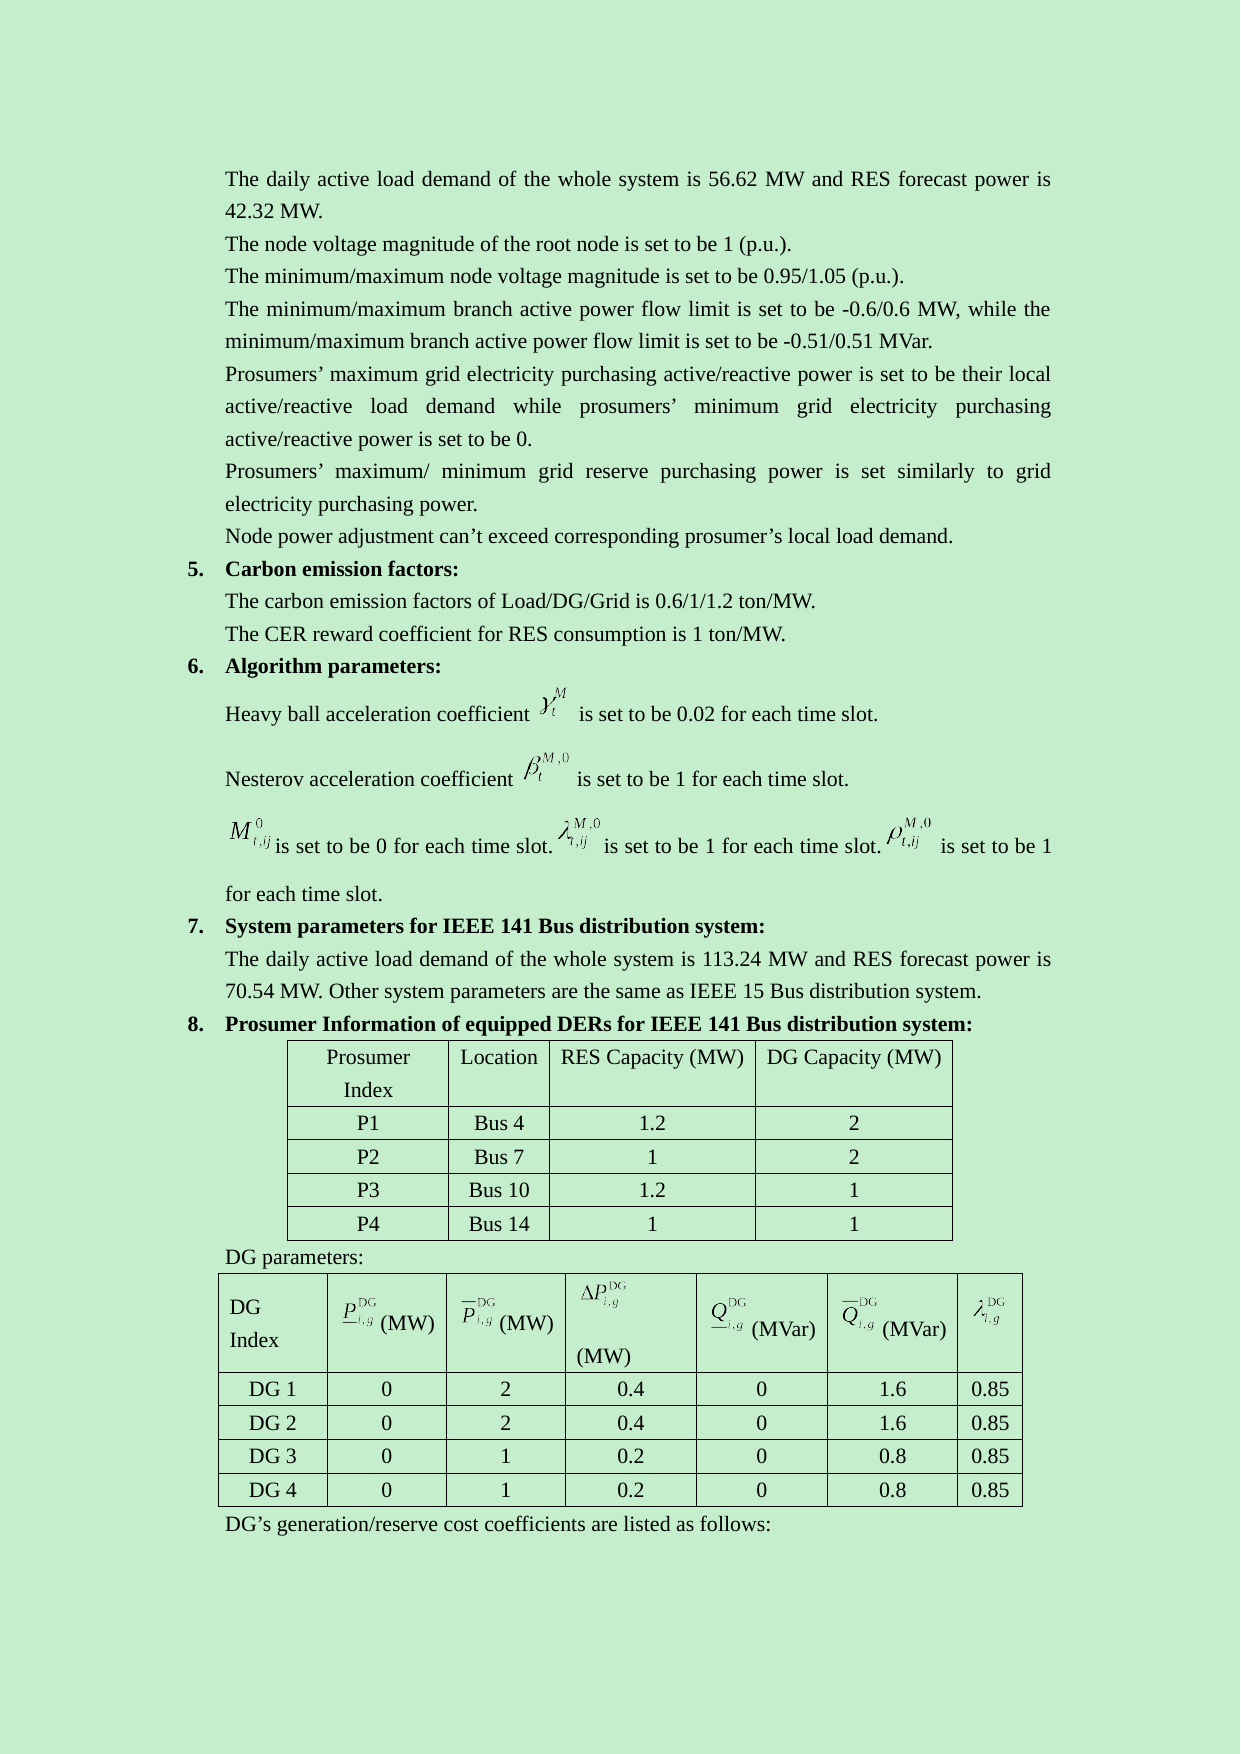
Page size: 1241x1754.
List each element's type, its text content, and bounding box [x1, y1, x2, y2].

table_header DG Index [219, 1274, 327, 1372]
table_cell 1 [756, 1174, 952, 1206]
table_header (MVar) [697, 1274, 827, 1372]
list The CER reward coefficient for RES consumption is 1 ton/MW. [225, 617, 1053, 649]
table_cell 1.6 [828, 1406, 957, 1439]
table_header (MW) [328, 1274, 446, 1372]
table_header Location [449, 1041, 549, 1106]
list DG parameters: [225, 1241, 1053, 1273]
table_header RES Capacity (MW) [550, 1041, 755, 1106]
table_cell DG 2 [219, 1406, 327, 1439]
table_cell 0 [697, 1474, 827, 1506]
table_cell 2 [447, 1406, 565, 1439]
table_cell Bus 14 [449, 1207, 549, 1240]
table_cell DG 4 [219, 1474, 327, 1506]
list Prosumers’ maximum grid electricity purchasing active/reactive power is set to be their local active/reactive load demand while prosumers’ minimum grid electricity purchasing active/reactive power is set to be 0. [225, 357, 1053, 454]
list DG’s generation/reserve cost coefficients are listed as follows: [225, 1507, 1053, 1539]
table_cell 1 [447, 1440, 565, 1472]
table_cell 0.85 [958, 1440, 1022, 1472]
table_cell 0.4 [566, 1406, 696, 1439]
table_cell 0 [697, 1373, 827, 1405]
list Node power adjustment can’t exceed corresponding prosumer’s local load demand. [225, 519, 1053, 552]
table_cell 0.85 [958, 1406, 1022, 1439]
table_cell 0 [697, 1406, 827, 1439]
list System parameters for IEEE 141 Bus distribution system: [187, 909, 1053, 942]
table_cell P2 [288, 1140, 448, 1173]
list The minimum/maximum node voltage magnitude is set to be 0.95/1.05 (p.u.). [225, 259, 1053, 292]
list The daily active load demand of the whole system is 56.62 MW and RES forecast power is 42.32 MW. [225, 162, 1053, 227]
table_cell 0 [328, 1440, 446, 1472]
table_cell 0 [328, 1474, 446, 1506]
list is set to be 0 for each time slot.is set to be 1 for each time slot. is set to be 1 for each time slot. [225, 812, 1053, 909]
table_cell 2 [447, 1373, 565, 1405]
table_header Prosumer Index [288, 1041, 448, 1106]
table_cell 2 [756, 1140, 952, 1173]
list The daily active load demand of the whole system is 113.24 MW and RES forecast power is 70.54 MW. Other system parameters are the same as IEEE 15 Bus distribution system. [225, 942, 1053, 1007]
table_cell 1 [550, 1140, 755, 1173]
list The carbon emission factors of Load/DG/Grid is 0.6/1/1.2 ton/MW. [225, 584, 1053, 617]
table_cell 0.2 [566, 1474, 696, 1506]
table_cell 0.8 [828, 1474, 957, 1506]
table_cell Bus 10 [449, 1174, 549, 1206]
table_cell 1 [550, 1207, 755, 1240]
table_cell 0.85 [958, 1373, 1022, 1405]
table_cell 0 [328, 1373, 446, 1405]
list Nesterov acceleration coefficient is set to be 1 for each time slot. [225, 747, 1053, 812]
table_cell DG 3 [219, 1440, 327, 1472]
table_cell 0.2 [566, 1440, 696, 1472]
list Prosumers’ maximum/ minimum grid reserve purchasing power is set similarly to grid electricity purchasing power. [225, 454, 1053, 519]
table_cell 0.4 [566, 1373, 696, 1405]
list The minimum/maximum branch active power flow limit is set to be -0.6/0.6 MW, while the minimum/maximum branch active power flow limit is set to be -0.51/0.51 MVar. [225, 292, 1053, 357]
table_header (MW) [447, 1274, 565, 1372]
table_cell Bus 4 [449, 1107, 549, 1139]
table_cell 1 [447, 1474, 565, 1506]
table_cell 2 [756, 1107, 952, 1139]
table_cell DG 1 [219, 1373, 327, 1405]
table_cell P3 [288, 1174, 448, 1206]
table_header DG Capacity (MW) [756, 1041, 952, 1106]
table_cell 1 [756, 1207, 952, 1240]
table_cell 0 [697, 1440, 827, 1472]
list Algorithm parameters: [187, 649, 1053, 682]
table_header (MW) [566, 1274, 696, 1372]
table_cell P4 [288, 1207, 448, 1240]
table_cell 1.6 [828, 1373, 957, 1405]
table_cell 0 [328, 1406, 446, 1439]
table_cell 0.85 [958, 1474, 1022, 1506]
list Carbon emission factors: [187, 552, 1053, 584]
table_header [958, 1274, 1022, 1372]
table_cell 0.8 [828, 1440, 957, 1472]
list The node voltage magnitude of the root node is set to be 1 (p.u.). [225, 227, 1053, 259]
table_header (MVar) [828, 1274, 957, 1372]
table_cell 1.2 [550, 1174, 755, 1206]
list Heavy ball acceleration coefficient is set to be 0.02 for each time slot. [225, 682, 1053, 747]
list Prosumer Information of equipped DERs for IEEE 141 Bus distribution system: [187, 1007, 1053, 1039]
table_cell 1.2 [550, 1107, 755, 1139]
table_cell Bus 7 [449, 1140, 549, 1173]
table_cell P1 [288, 1107, 448, 1139]
